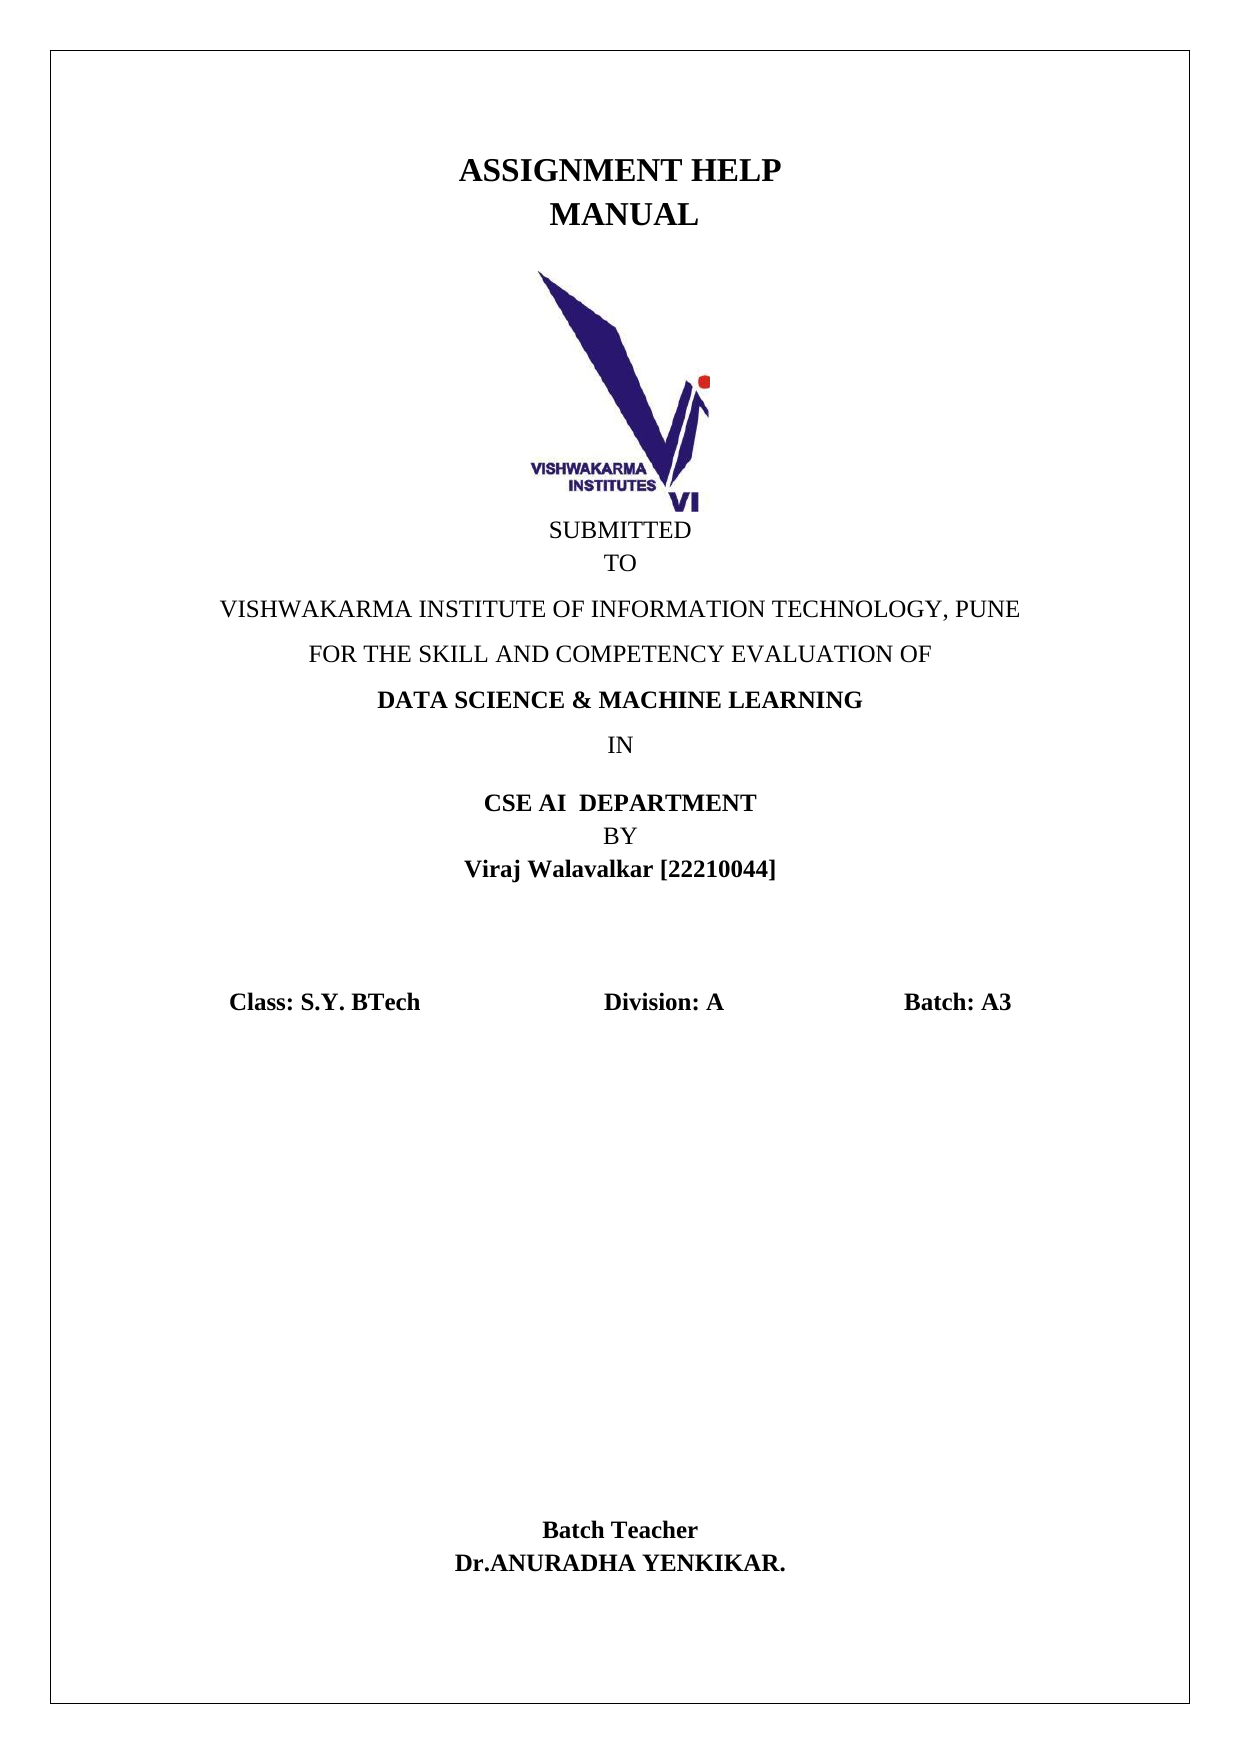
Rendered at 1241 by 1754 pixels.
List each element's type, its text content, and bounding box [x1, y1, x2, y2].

text CSE AI DEPARTMENT [150, 788, 1090, 817]
text Viraj Walavalkar [22210044] [150, 854, 1090, 883]
text SUBMITTED [150, 515, 1090, 544]
text DATA SCIENCE & MACHINE LEARNING [150, 685, 1090, 714]
text Class: S.Y. BTech Division: A Batch: A3 [150, 987, 1090, 1015]
text Dr.ANURADHA YENKIKAR. [150, 1548, 1090, 1577]
text MANUAL [150, 194, 1090, 232]
text Batch Teacher [150, 1515, 1090, 1544]
text TO [150, 548, 1090, 577]
picture [530, 271, 710, 512]
text IN [150, 730, 1090, 759]
text ASSIGNMENT HELP [150, 150, 1090, 188]
text BY [150, 821, 1090, 850]
text VISHWAKARMA INSTITUTE OF INFORMATION TECHNOLOGY, PUNE [150, 594, 1090, 623]
text FOR THE SKILL AND COMPETENCY EVALUATION OF [150, 639, 1090, 668]
